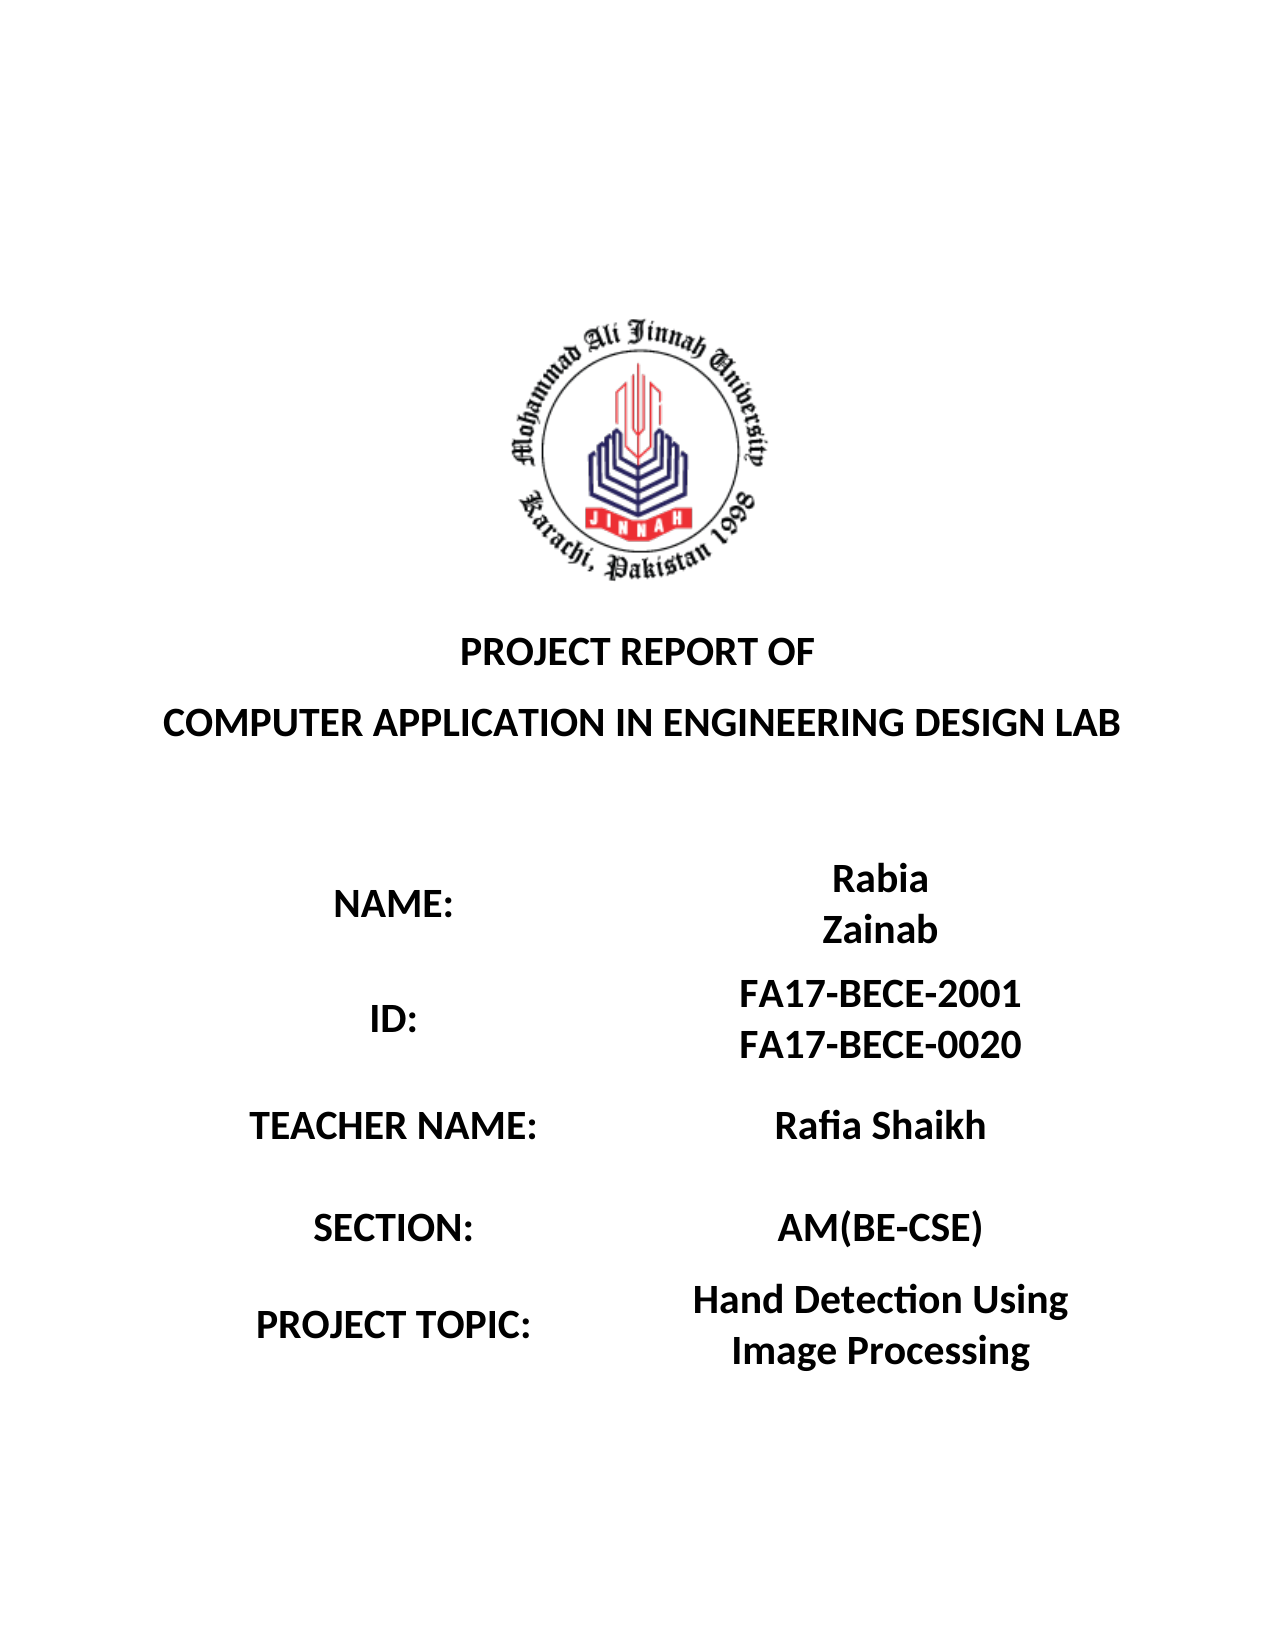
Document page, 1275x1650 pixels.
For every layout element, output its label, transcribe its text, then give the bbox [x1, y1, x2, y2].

table_cell AM(BE-CSE) [637, 1180, 1124, 1273]
text PROJECT REPORT OF [150, 624, 1125, 675]
table_cell SECTION: [150, 1180, 637, 1273]
table_cell FA17-BECE-2001 FA17-BECE-0020 [637, 967, 1124, 1069]
table_header Rabia Zainab [637, 839, 1124, 967]
picture [481, 293, 794, 606]
text COMPUTER APPLICATION IN ENGINEERING DESIGN LAB [150, 696, 1125, 747]
table_cell TEACHER NAME: [150, 1069, 637, 1180]
table_cell PROJECT TOPIC: [150, 1273, 637, 1374]
table_header NAME: [150, 839, 637, 967]
table_cell ID: [150, 967, 637, 1069]
table_cell Hand Detection Using Image Processing [637, 1273, 1124, 1374]
table_cell Rafia Shaikh [637, 1069, 1124, 1180]
